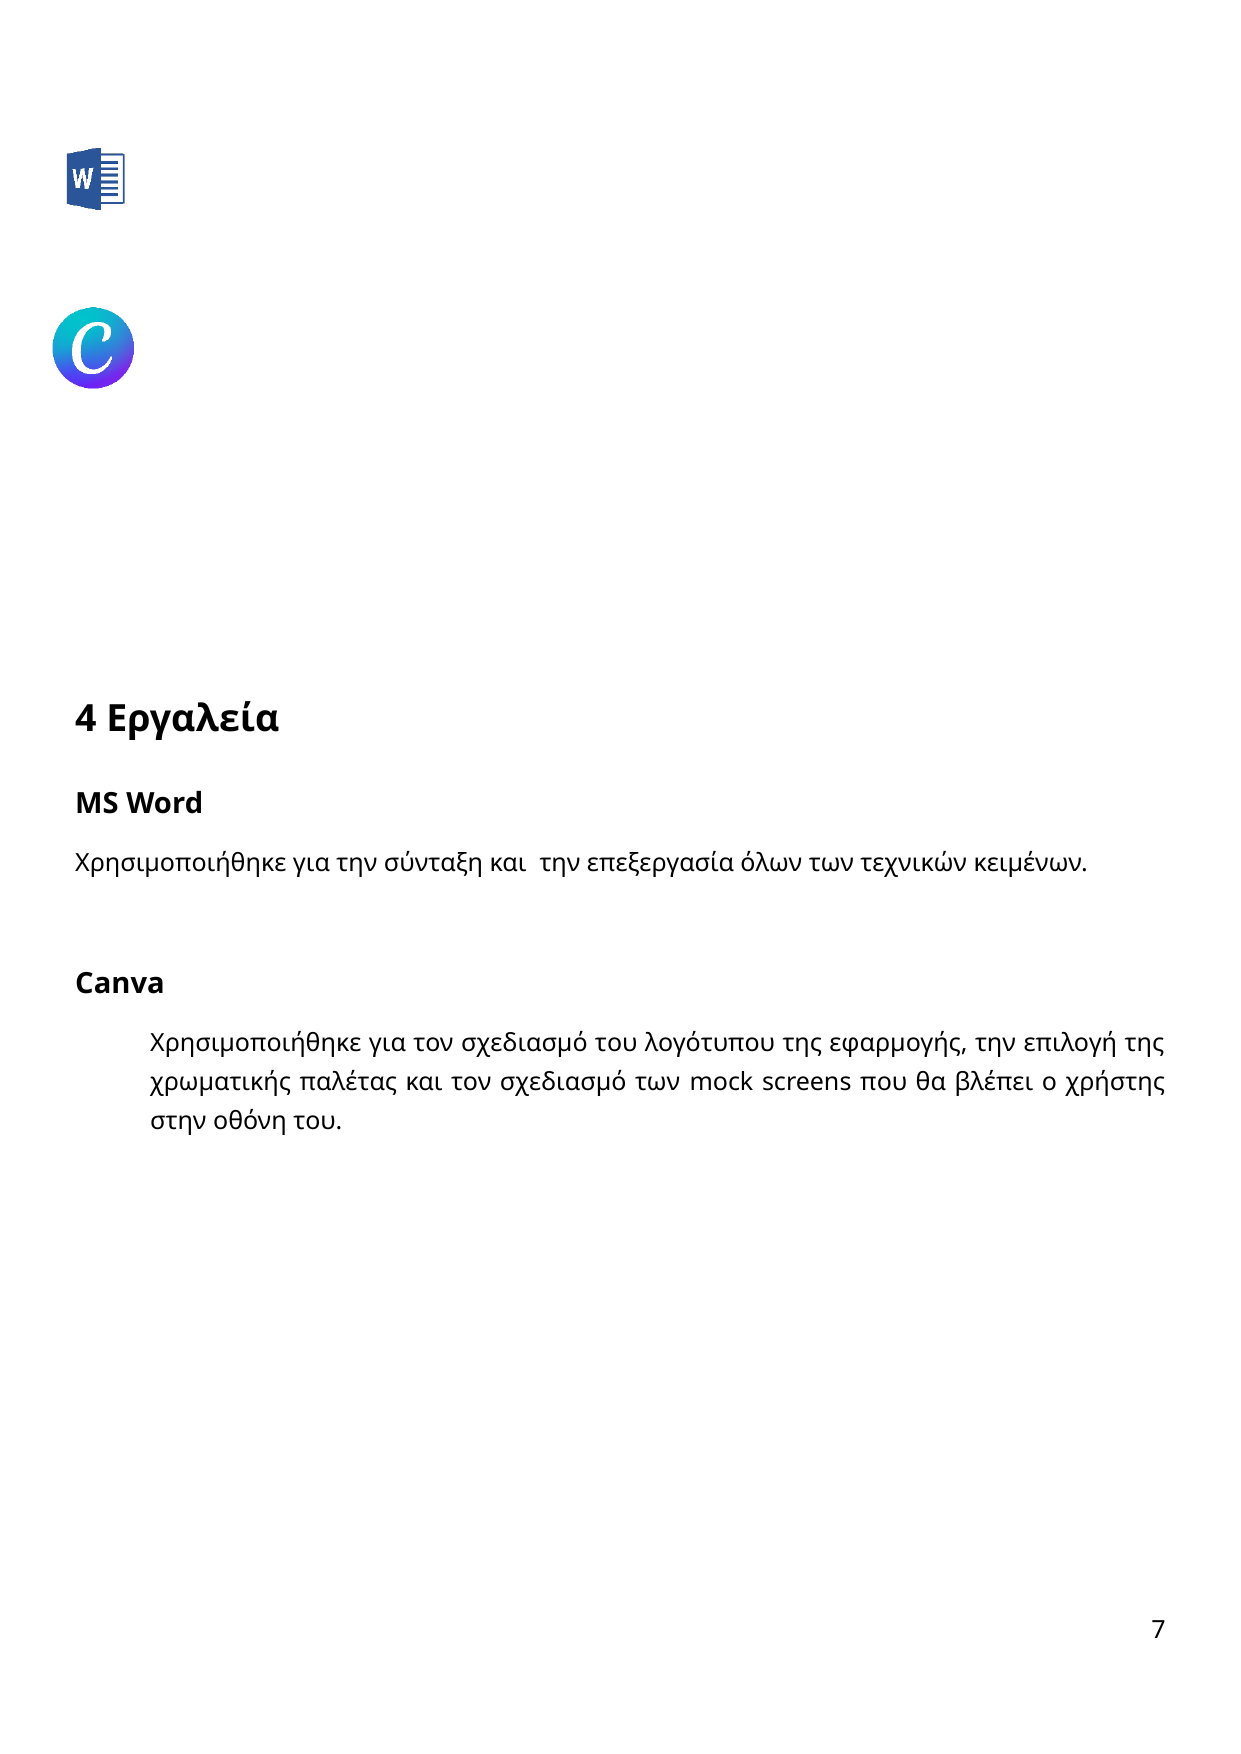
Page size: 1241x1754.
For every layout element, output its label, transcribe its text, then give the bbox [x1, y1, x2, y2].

text Canva [75, 962, 1165, 1002]
text MS Word [75, 742, 1165, 822]
text Χρησιμοποιήθηκε για την σύνταξη και την επεξεργασία όλων των τεχνικών κειμένων. [75, 844, 1165, 878]
text Χρησιμοποιήθηκε για τον σχεδιασμό του λογότυπου της εφαρμογής, την επιλογή της χρωματικής παλέτας και τον σχεδιασμό των mock screens που θα βλέπει ο χρήστης στην οθόνη του. [150, 1024, 1165, 1137]
picture [56, 136, 135, 222]
picture [52, 307, 135, 389]
text 4 Εργαλεία [75, 691, 1165, 742]
